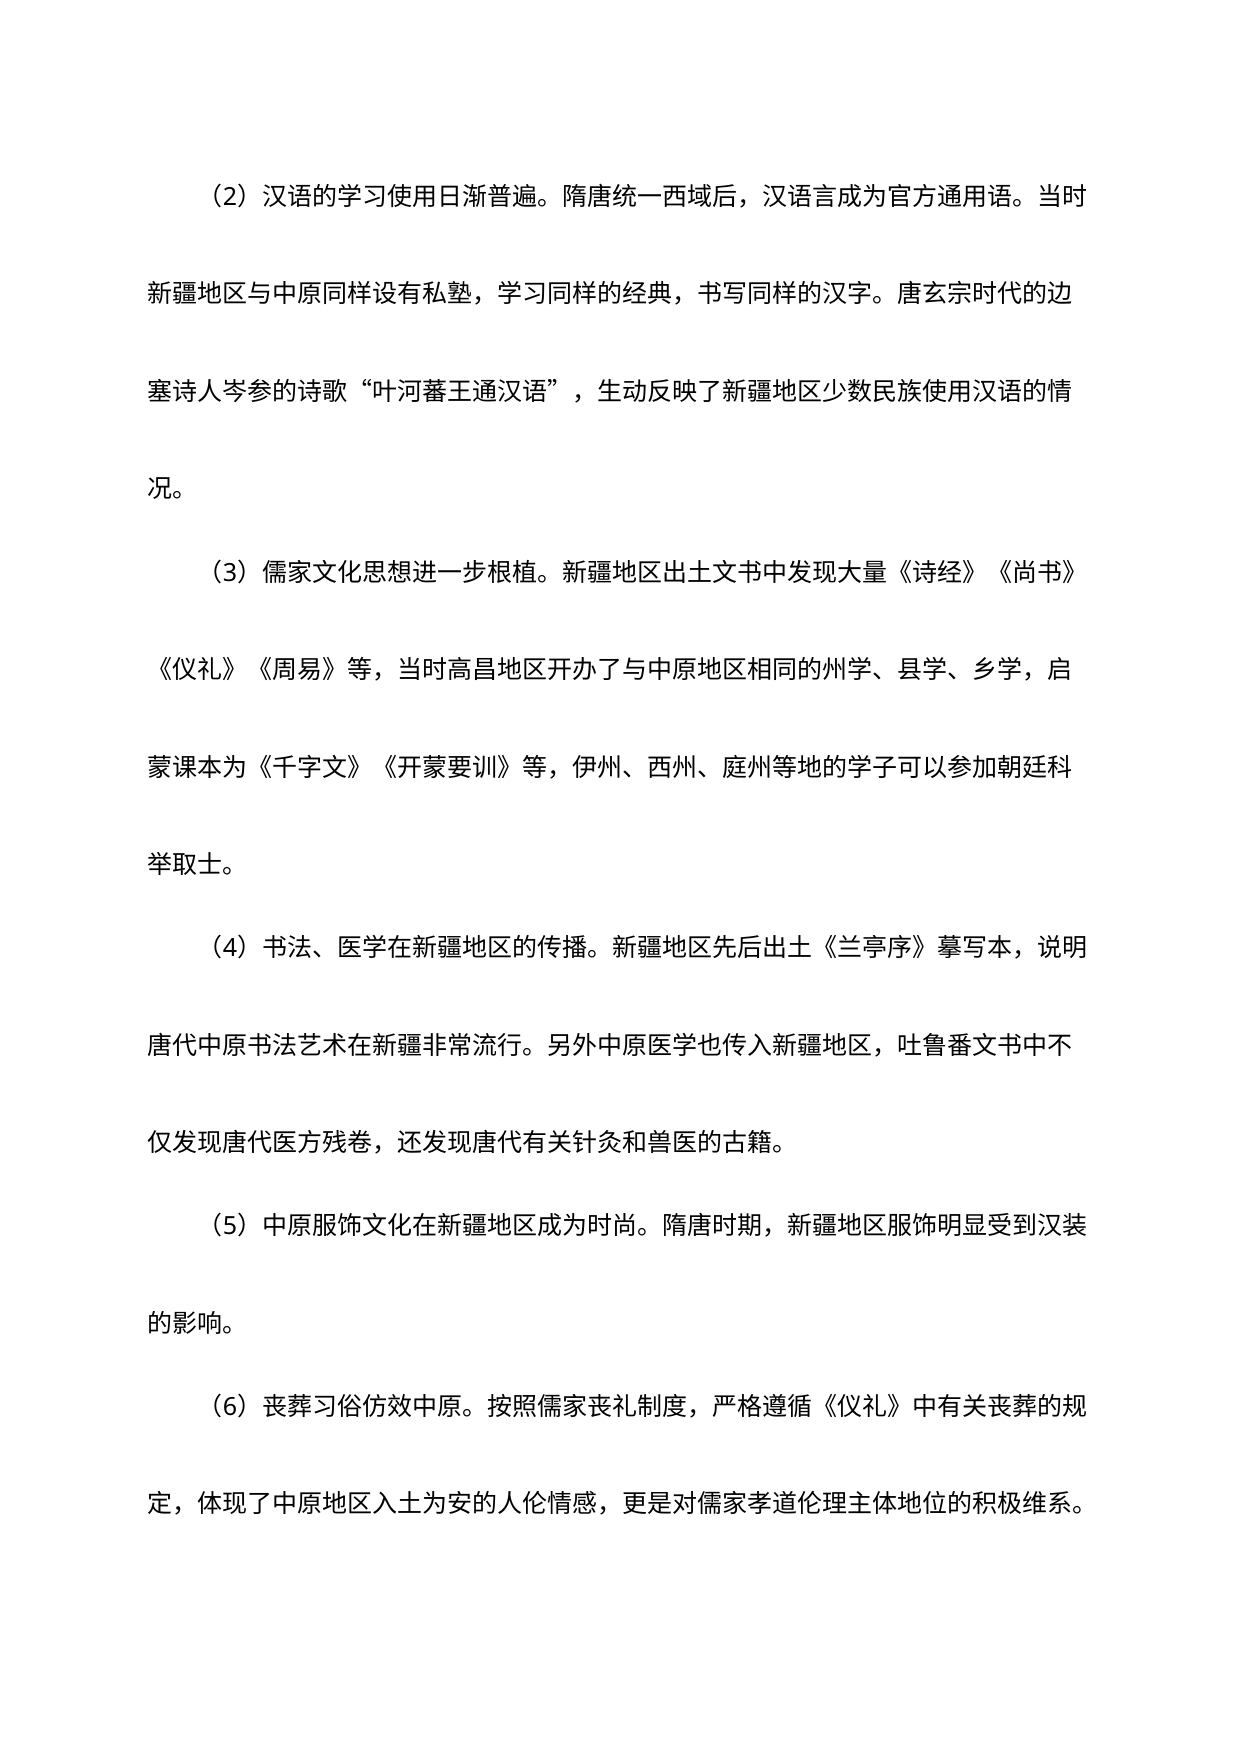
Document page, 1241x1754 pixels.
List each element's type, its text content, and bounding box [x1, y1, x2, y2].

text （4）书法、医学在新疆地区的传播。新疆地区先后出土《兰亭序》摹写本，说明唐代中原书法艺术在新疆非常流行。另外中原医学也传入新疆地区，吐鲁番文书中不仅发现唐代医方残卷，还发现唐代有关针灸和兽医的古籍。 [148, 913, 1093, 1173]
text （5）中原服饰文化在新疆地区成为时尚。隋唐时期，新疆地区服饰明显受到汉装的影响。 [148, 1191, 1093, 1354]
text （3）儒家文化思想进一步根植。新疆地区出土文书中发现大量《诗经》《尚书》《仪礼》《周易》等，当时高昌地区开办了与中原地区相同的州学、县学、乡学，启蒙课本为《千字文》《开蒙要训》等，伊州、西州、庭州等地的学子可以参加朝廷科举取士。 [148, 538, 1093, 895]
text （6）丧葬习俗仿效中原。按照儒家丧礼制度，严格遵循《仪礼》中有关丧葬的规定，体现了中原地区入土为安的人伦情感，更是对儒家孝道伦理主体地位的积极维系。 [148, 1372, 1093, 1534]
text （2）汉语的学习使用日渐普遍。隋唐统一西域后，汉语言成为官方通用语。当时新疆地区与中原同样设有私塾，学习同样的经典，书写同样的汉字。唐玄宗时代的边塞诗人岑参的诗歌“叶河蕃王通汉语”，生动反映了新疆地区少数民族使用汉语的情况。 [148, 162, 1093, 519]
